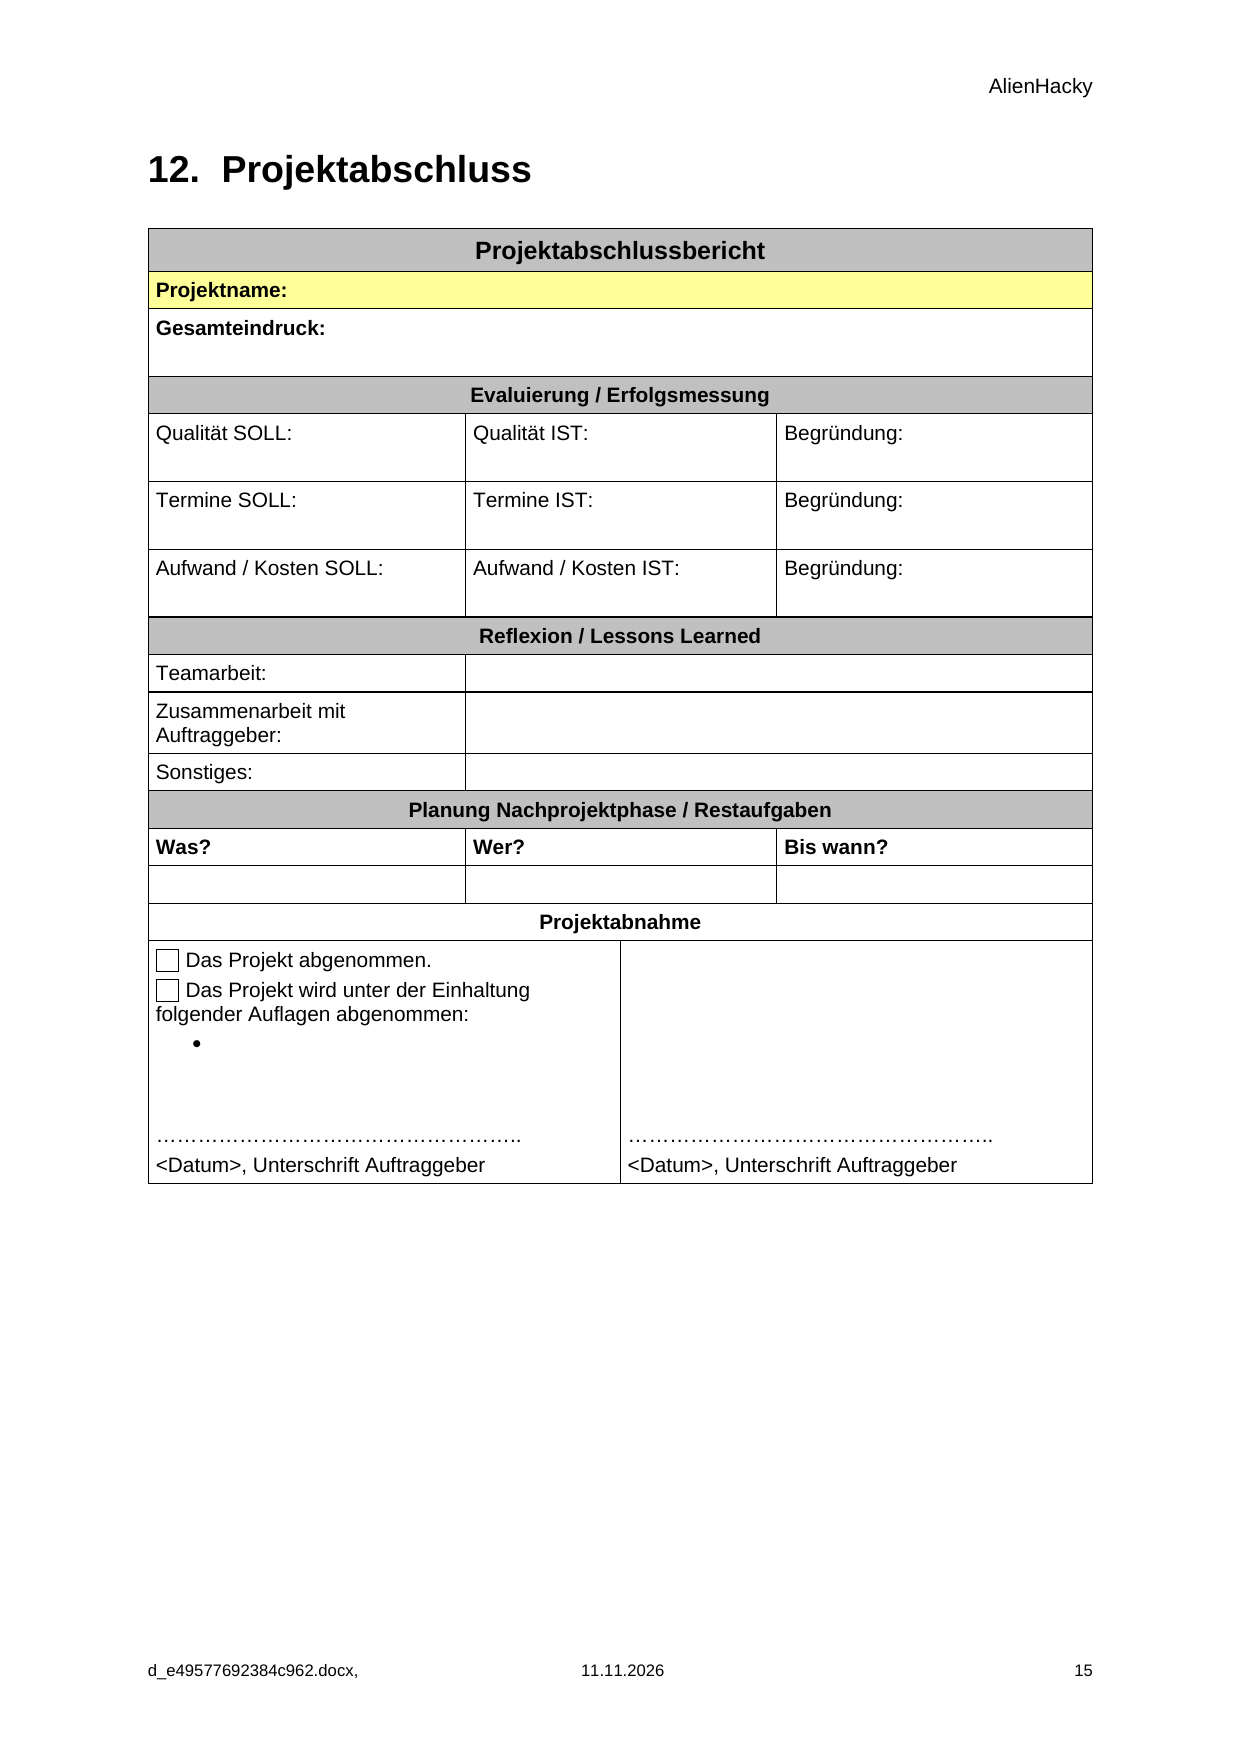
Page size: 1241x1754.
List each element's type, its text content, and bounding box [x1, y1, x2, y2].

table_cell Was? [149, 829, 465, 865]
table_cell Teamarbeit: [149, 655, 465, 691]
table_cell Wer? [466, 829, 776, 865]
table_cell Das Projekt abgenommen. Das Projekt wird unter der Einhaltung folgender Auflagen abgenommen: …………………………………………….. <Datum>, Unterschrift Auftraggeber [149, 941, 620, 1183]
table_cell Termine IST: [466, 482, 776, 549]
table_cell Bis wann? [777, 829, 1092, 865]
table_cell Sonstiges: [149, 754, 465, 790]
table_cell Projektname: [149, 272, 1092, 308]
table_cell Qualität SOLL: [149, 414, 465, 481]
table_cell Termine SOLL: [149, 482, 465, 549]
table_cell [466, 693, 1092, 753]
table_cell Begründung: [777, 550, 1092, 616]
table_cell Zusammenarbeit mit Auftraggeber: [149, 693, 465, 753]
table_cell Begründung: [777, 482, 1092, 549]
table_cell Aufwand / Kosten SOLL: [149, 550, 465, 616]
table_cell [149, 866, 465, 903]
table_cell Qualität IST: [466, 414, 776, 481]
table_header Projektabschlussbericht [149, 229, 1092, 271]
table_cell Projektabnahme [149, 904, 1092, 940]
table_cell Reflexion / Lessons Learned [149, 618, 1092, 654]
table_cell …………………………………………….. <Datum>, Unterschrift Auftraggeber [621, 941, 1092, 1183]
table_cell [466, 655, 1092, 691]
table_cell Aufwand / Kosten IST: [466, 550, 776, 616]
subtitle Projektabschluss [148, 148, 1092, 191]
table_cell Planung Nachprojektphase / Restaufgaben [149, 791, 1092, 828]
table_cell Evaluierung / Erfolgsmessung [149, 377, 1092, 413]
table_cell [466, 754, 1092, 790]
table_cell Begründung: [777, 414, 1092, 481]
table_cell [466, 866, 776, 903]
table_cell Gesamteindruck: [149, 309, 1092, 376]
table_cell [777, 866, 1092, 903]
